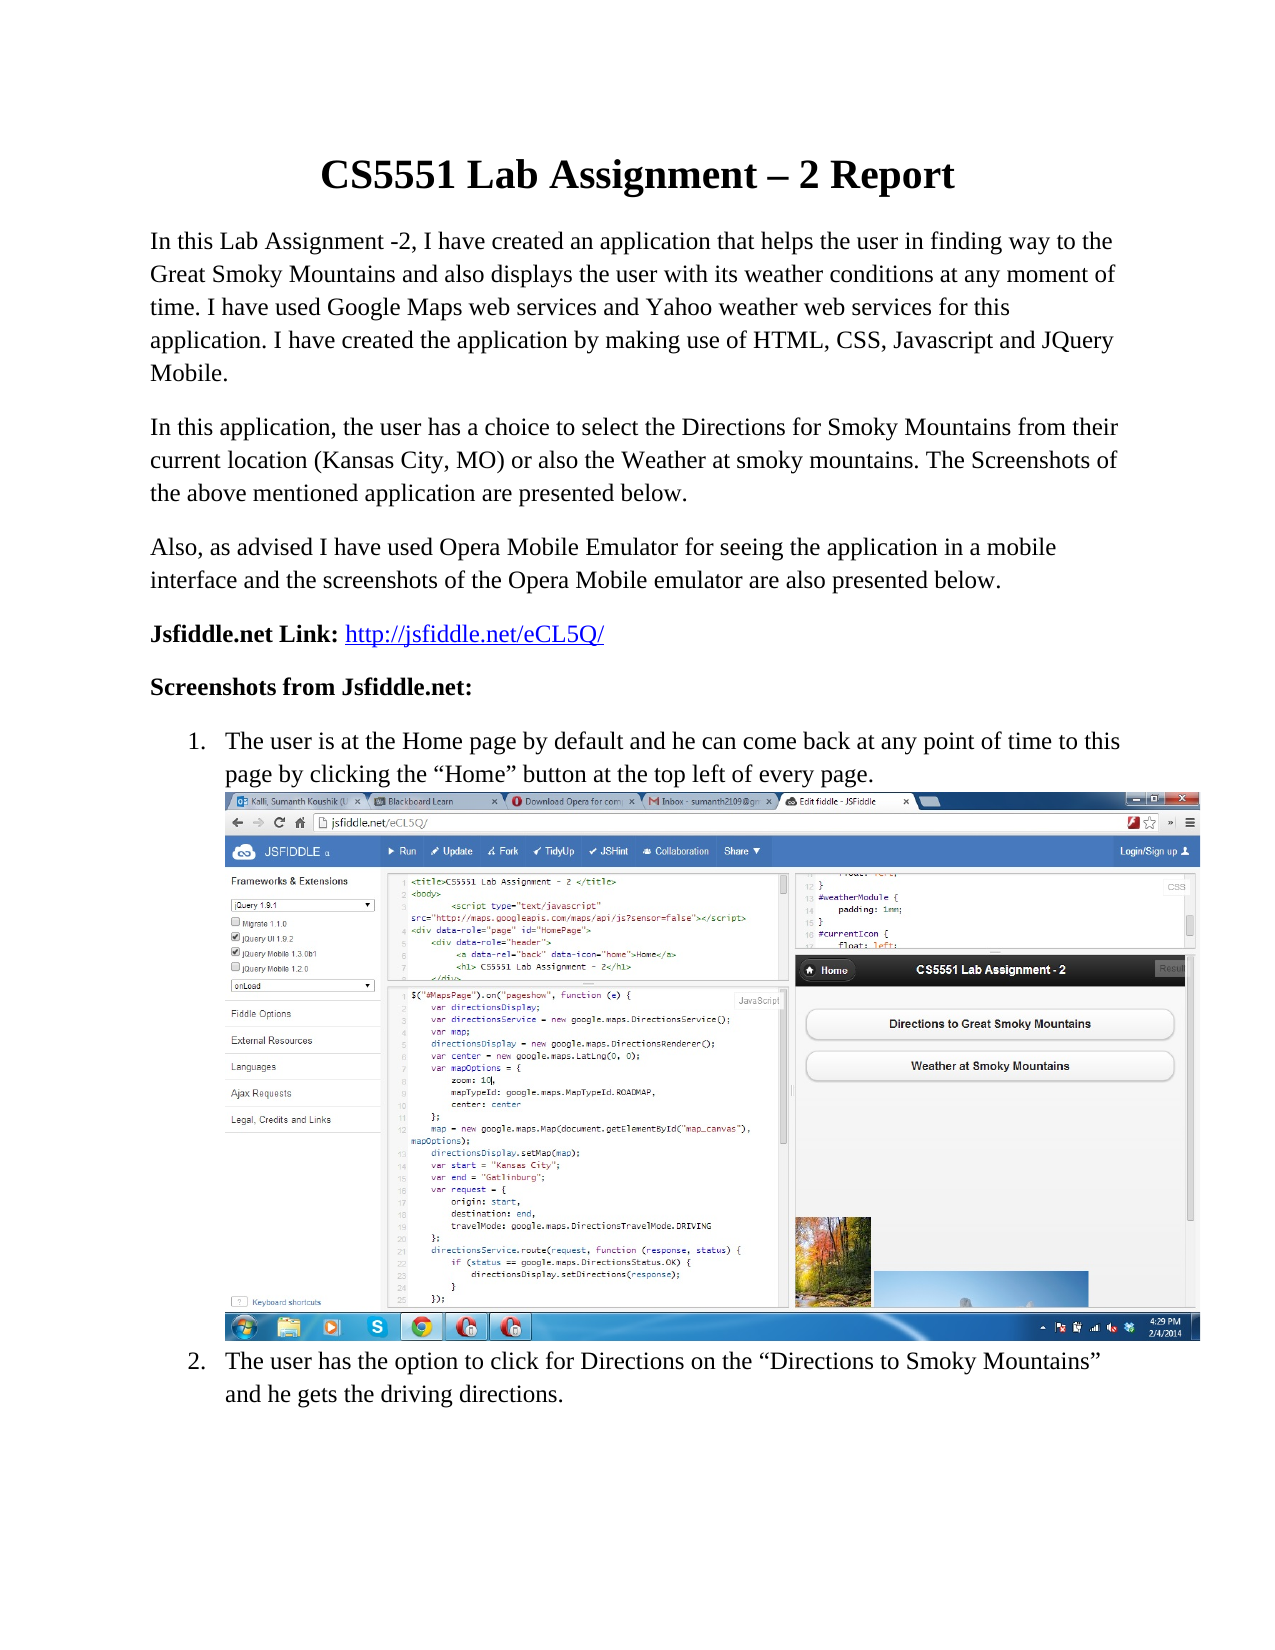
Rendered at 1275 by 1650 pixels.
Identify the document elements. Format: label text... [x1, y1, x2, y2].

text Jsfiddle.net Link: http://jsfiddle.net/eCL5Q/ [150, 619, 1125, 647]
list The user is at the Home page by default and he can come back at any point of time to this page by clicking the “Home” button at the top left of every page. [187, 726, 1125, 788]
text Also, as advised I have used Opera Mobile Emulator for seeing the application in a mobile interface and the screenshots of the Opera Mobile emulator are also presented below. [150, 532, 1125, 593]
text Screenshots from Jsfiddle.net: [150, 672, 1125, 701]
list The user has the option to click for Directions on the “Directions to Smoky Mountains” and he gets the driving directions. [187, 1346, 1125, 1408]
text In this Lab Assignment -2, I have created an application that helps the user in finding way to the Great Smoky Mountains and also displays the user with its weather conditions at any moment of time. I have used Google Maps web services and Yahoo weather web services for this application. I have created the application by making use of HTML, CSS, Javascript and JQuery Mobile. [150, 226, 1125, 387]
picture [225, 792, 1200, 1342]
text In this application, the user has a choice to select the Directions for Smoky Mountains from their current location (Kansas City, MO) or also the Weather at smoky mountains. The Screenshots of the above mentioned application are presented below. [150, 412, 1125, 507]
text CS5551 Lab Assignment – 2 Report [150, 150, 1125, 198]
